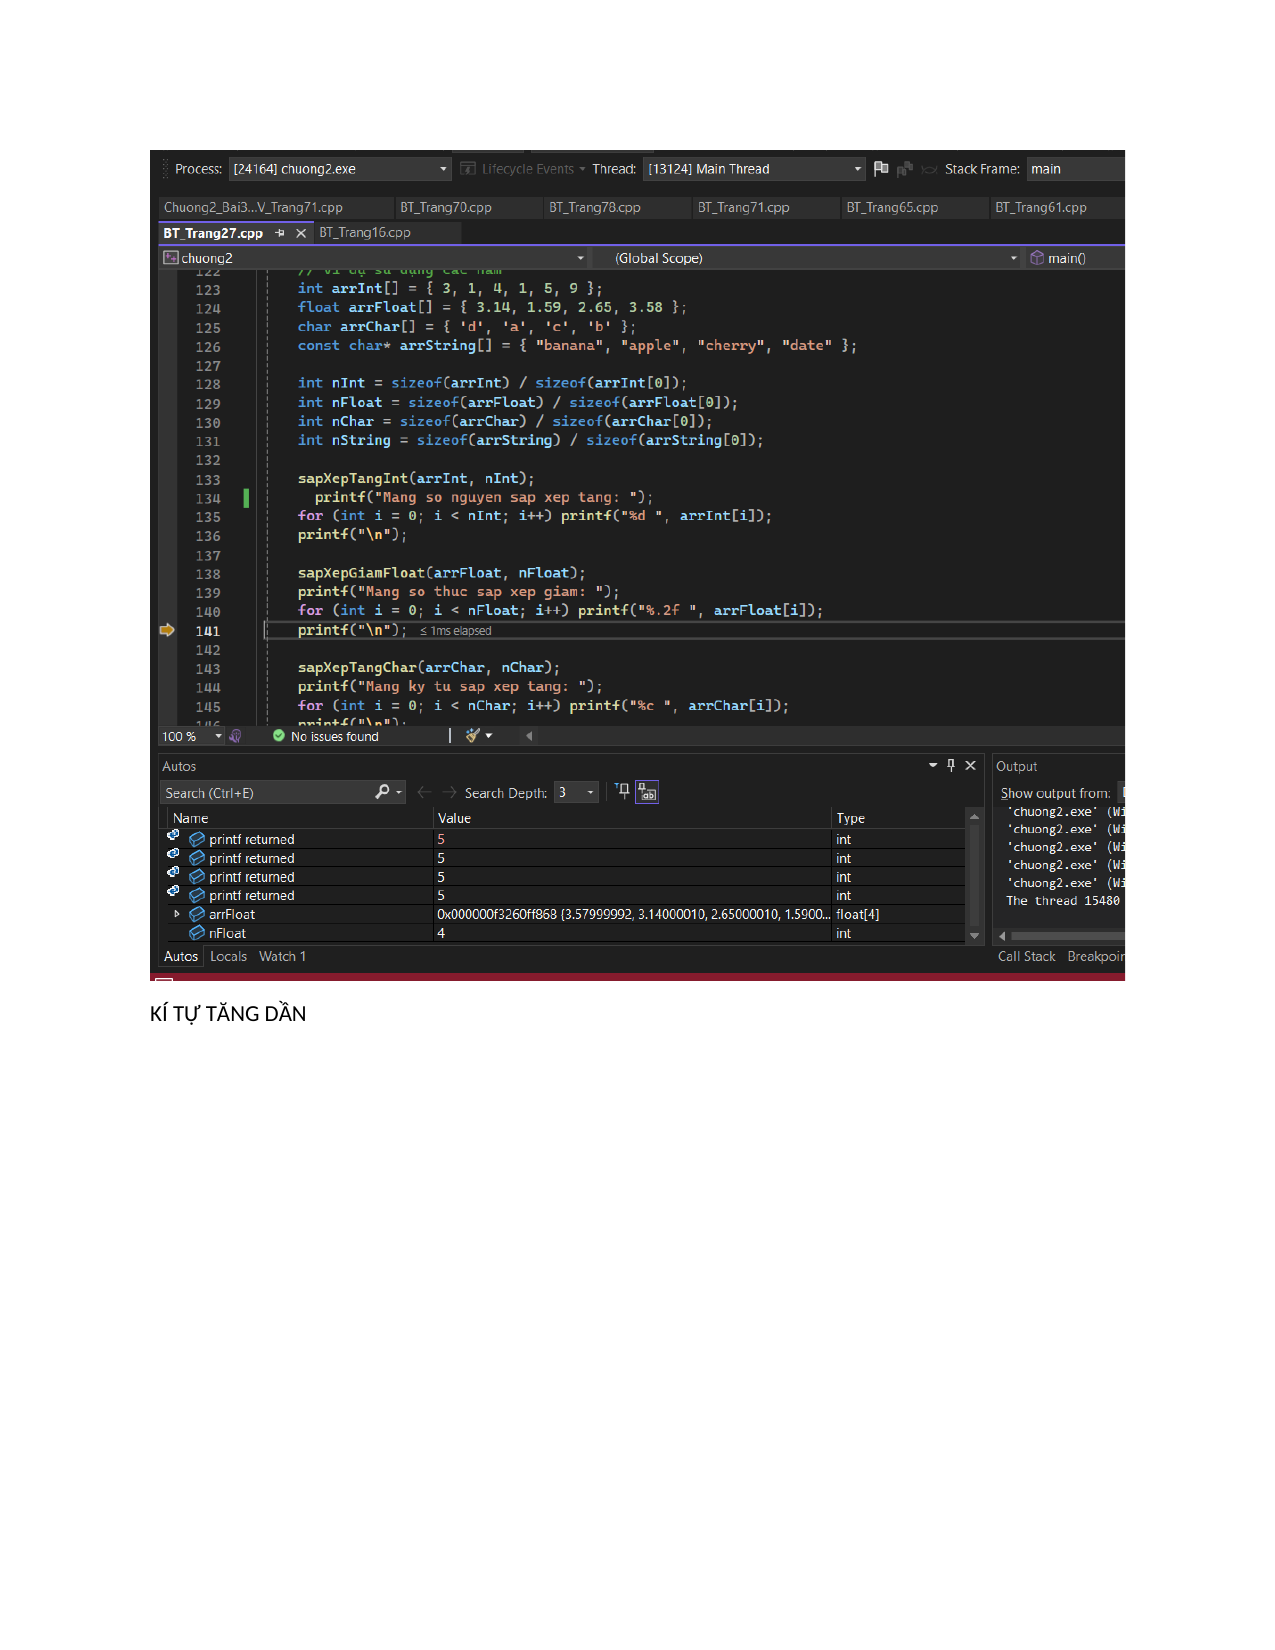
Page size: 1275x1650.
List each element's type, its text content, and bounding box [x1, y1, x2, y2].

picture [150, 150, 1125, 981]
text KÍ TỰ TĂNG DẦN [150, 999, 1125, 1028]
